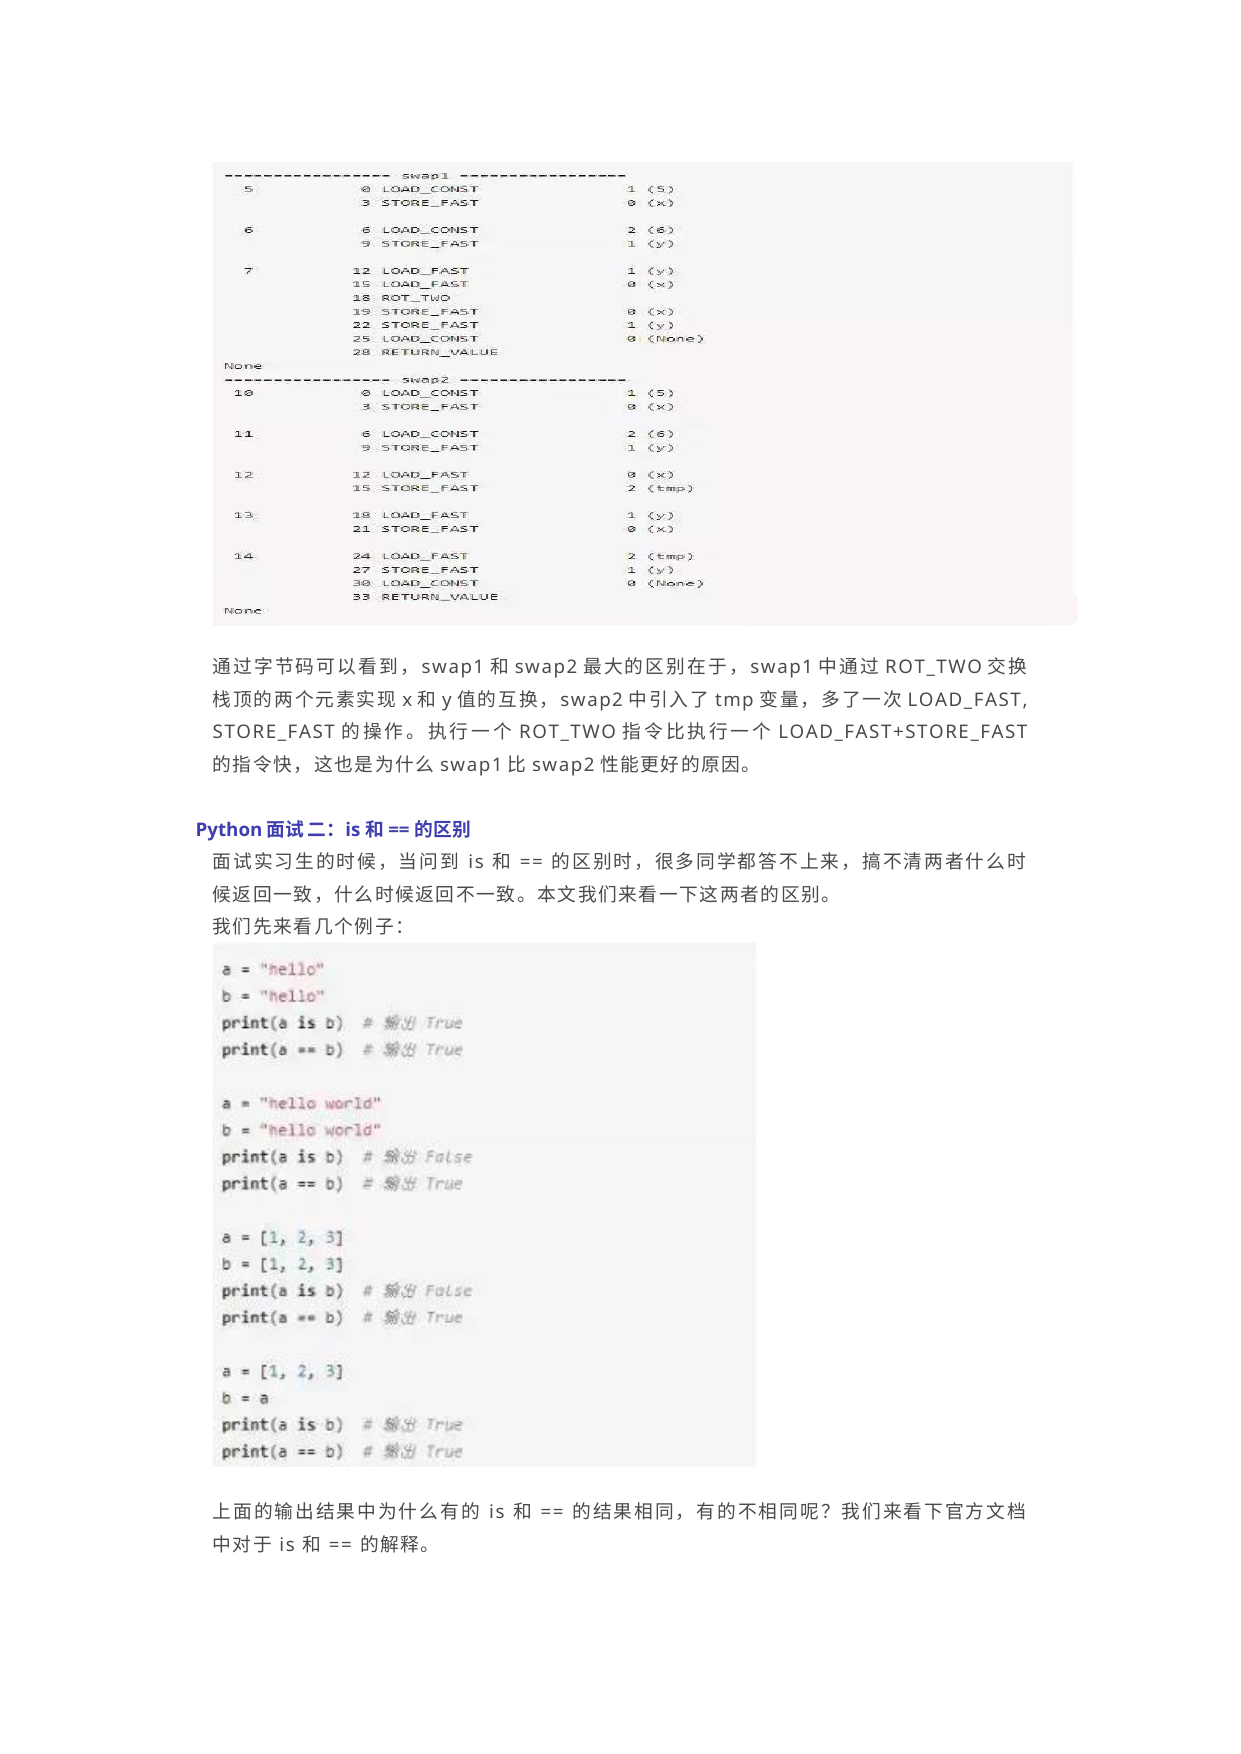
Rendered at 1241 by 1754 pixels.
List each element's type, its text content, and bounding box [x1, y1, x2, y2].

text 上面的输出结果中为什么有的 is 和 == 的结果相同，有的不相同呢？我们来看下官方文档中对于 is 和 == 的解释。 [212, 1494, 1028, 1559]
picture [212, 162, 1078, 626]
text 面试实习生的时候，当问到 is 和 == 的区别时，很多同学都答不上来，搞不清两者什么时候返回一致，什么时候返回不一致。本文我们来看一下这两者的区别。 [212, 844, 1028, 909]
text 通过字节码可以看到，swap1和swap2最大的区别在于，swap1中通过ROT_TWO交换栈顶的两个元素实现x和y值的互换，swap2中引入了tmp变量，多了一次LOAD_FAST, STORE_FAST的操作。执行一个ROT_TWO指令比执行一个LOAD_FAST+STORE_FAST的指令快，这也是为什么swap1比swap2性能更好的原因。 [212, 649, 1028, 779]
text 我们先来看几个例子： [212, 909, 1028, 942]
picture [212, 942, 757, 1467]
text Python面试 二：is 和 == 的区别 [195, 812, 1045, 844]
